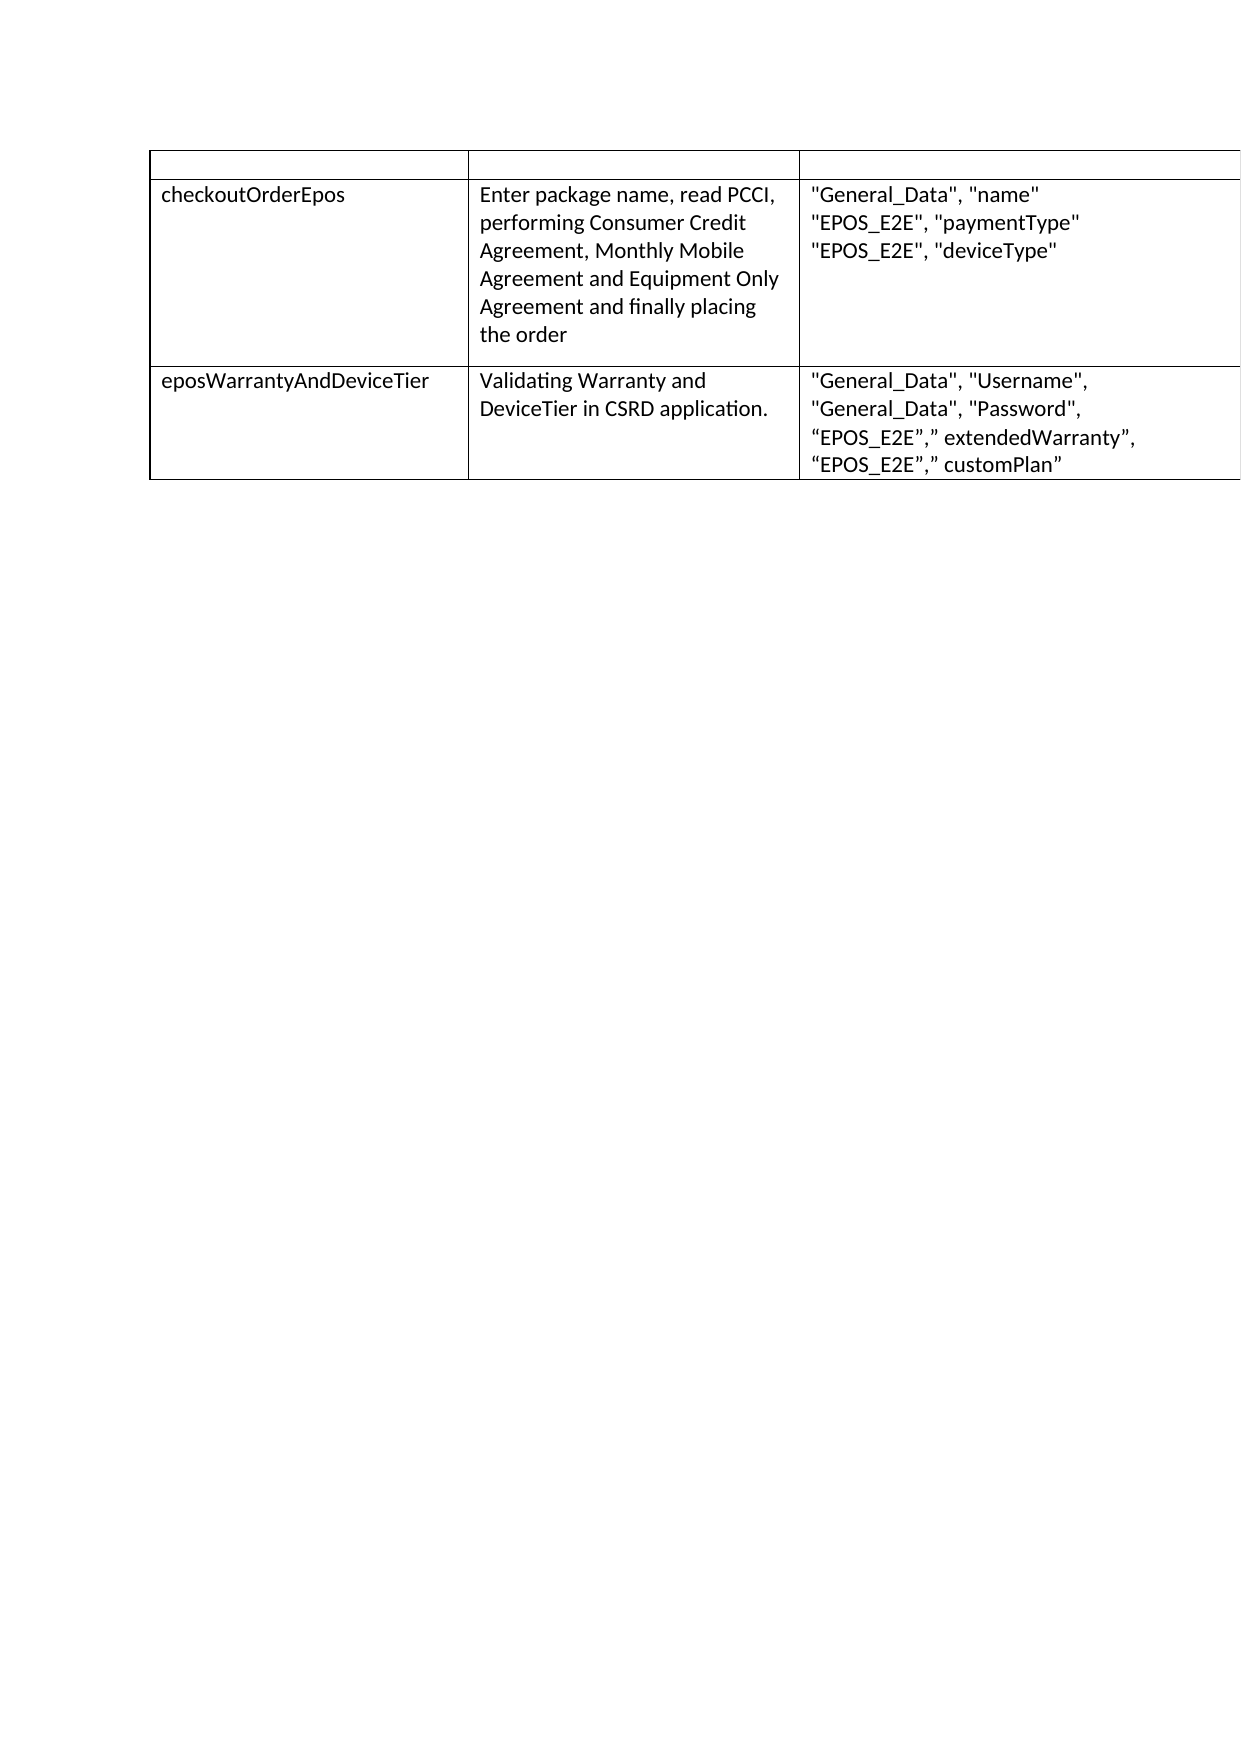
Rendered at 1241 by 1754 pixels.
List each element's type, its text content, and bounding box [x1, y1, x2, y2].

table_cell "General_Data", "name" "EPOS_E2E", "paymentType" "EPOS_E2E", "deviceType" [800, 180, 1240, 366]
table_cell checkoutOrderEpos [151, 180, 468, 366]
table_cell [469, 151, 799, 179]
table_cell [800, 151, 1240, 179]
table_cell "General_Data", "Username", "General_Data", "Password", “EPOS_E2E”,” extendedWarranty”, “EPOS_E2E”,” customPlan” [800, 367, 1240, 479]
table_cell Validating Warranty and DeviceTier in CSRD application. [469, 367, 799, 479]
table_cell eposWarrantyAndDeviceTier [151, 367, 468, 479]
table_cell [151, 151, 468, 179]
table_cell Enter package name, read PCCI, performing Consumer Credit Agreement, Monthly Mobile Agreement and Equipment Only Agreement and finally placing the order [469, 180, 799, 366]
